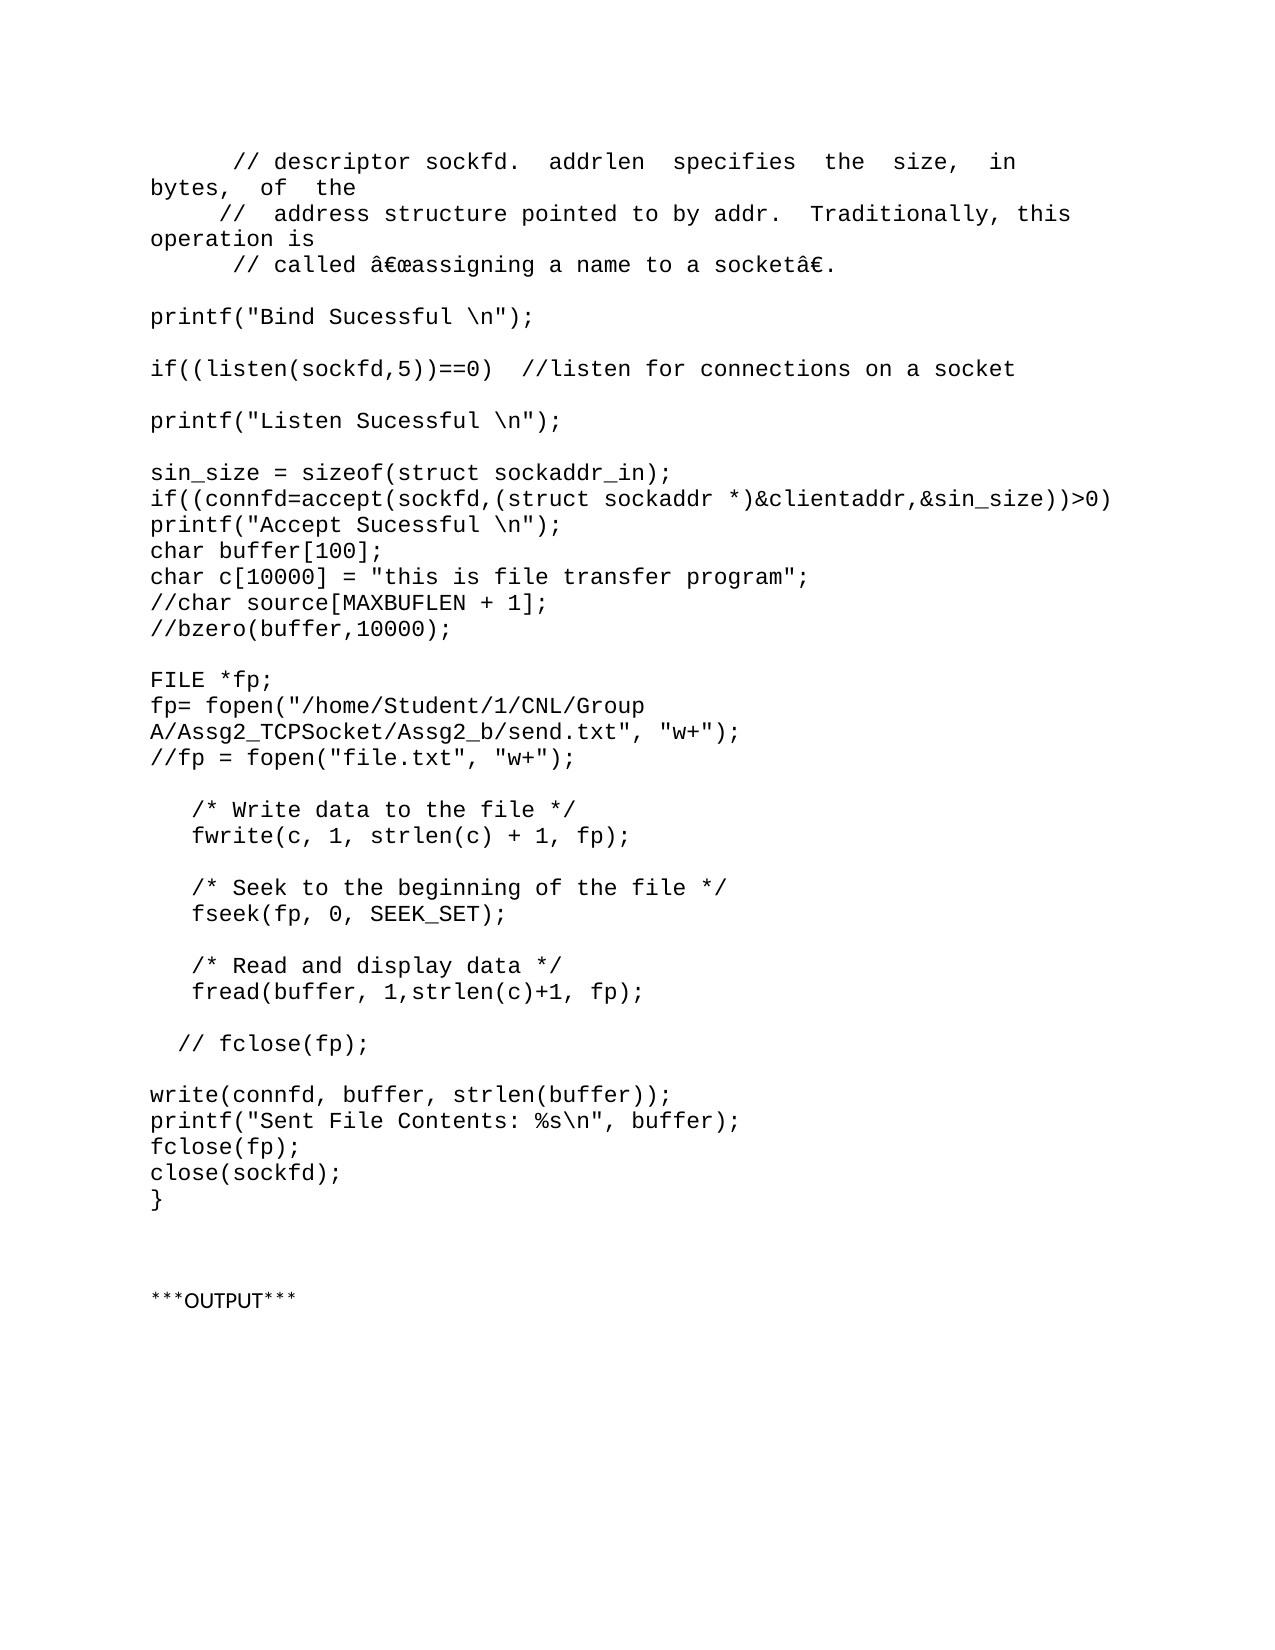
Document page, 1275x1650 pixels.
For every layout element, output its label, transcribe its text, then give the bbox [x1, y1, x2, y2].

text // address structure pointed to by addr. Traditionally, this operation is [150, 202, 1125, 254]
text FILE *fp; [150, 669, 1125, 695]
text printf("Sent File Contents: %s\n", buffer); [150, 1110, 1125, 1136]
text if((connfd=accept(sockfd,(struct sockaddr *)&clientaddr,&sin_size))>0) [150, 487, 1125, 513]
text fclose(fp); [150, 1136, 1125, 1162]
text // called â€œassigning a name to a socketâ€. [150, 254, 1125, 280]
text /* Read and display data */ [150, 954, 1125, 980]
text write(connfd, buffer, strlen(buffer)); [150, 1084, 1125, 1110]
text sin_size = sizeof(struct sockaddr_in); [150, 461, 1125, 487]
text fread(buffer, 1,strlen(c)+1, fp); [150, 980, 1125, 1006]
text fseek(fp, 0, SEEK_SET); [150, 902, 1125, 928]
text // descriptor sockfd. addrlen specifies the size, in bytes, of the [150, 150, 1125, 202]
text /* Seek to the beginning of the file */ [150, 876, 1125, 902]
text char c[10000] = "this is file transfer program"; [150, 565, 1125, 591]
text //fp = fopen("file.txt", "w+"); [150, 747, 1125, 772]
text if((listen(sockfd,5))==0) //listen for connections on a socket [150, 357, 1125, 383]
text printf("Bind Sucessful \n"); [150, 306, 1125, 332]
text //char source[MAXBUFLEN + 1]; [150, 591, 1125, 617]
text close(sockfd); [150, 1162, 1125, 1187]
text } [150, 1187, 1125, 1213]
text fwrite(c, 1, strlen(c) + 1, fp); [150, 824, 1125, 850]
text //bzero(buffer,10000); [150, 617, 1125, 643]
text printf("Accept Sucessful \n"); [150, 513, 1125, 539]
text char buffer[100]; [150, 539, 1125, 565]
text fp= fopen("/home/Student/1/CNL/Group A/Assg2_TCPSocket/Assg2_b/send.txt", "w+"); [150, 695, 1125, 747]
text ***OUTPUT*** [150, 1286, 1125, 1314]
text /* Write data to the file */ [150, 798, 1125, 824]
text // fclose(fp); [150, 1032, 1125, 1058]
text printf("Listen Sucessful \n"); [150, 409, 1125, 435]
